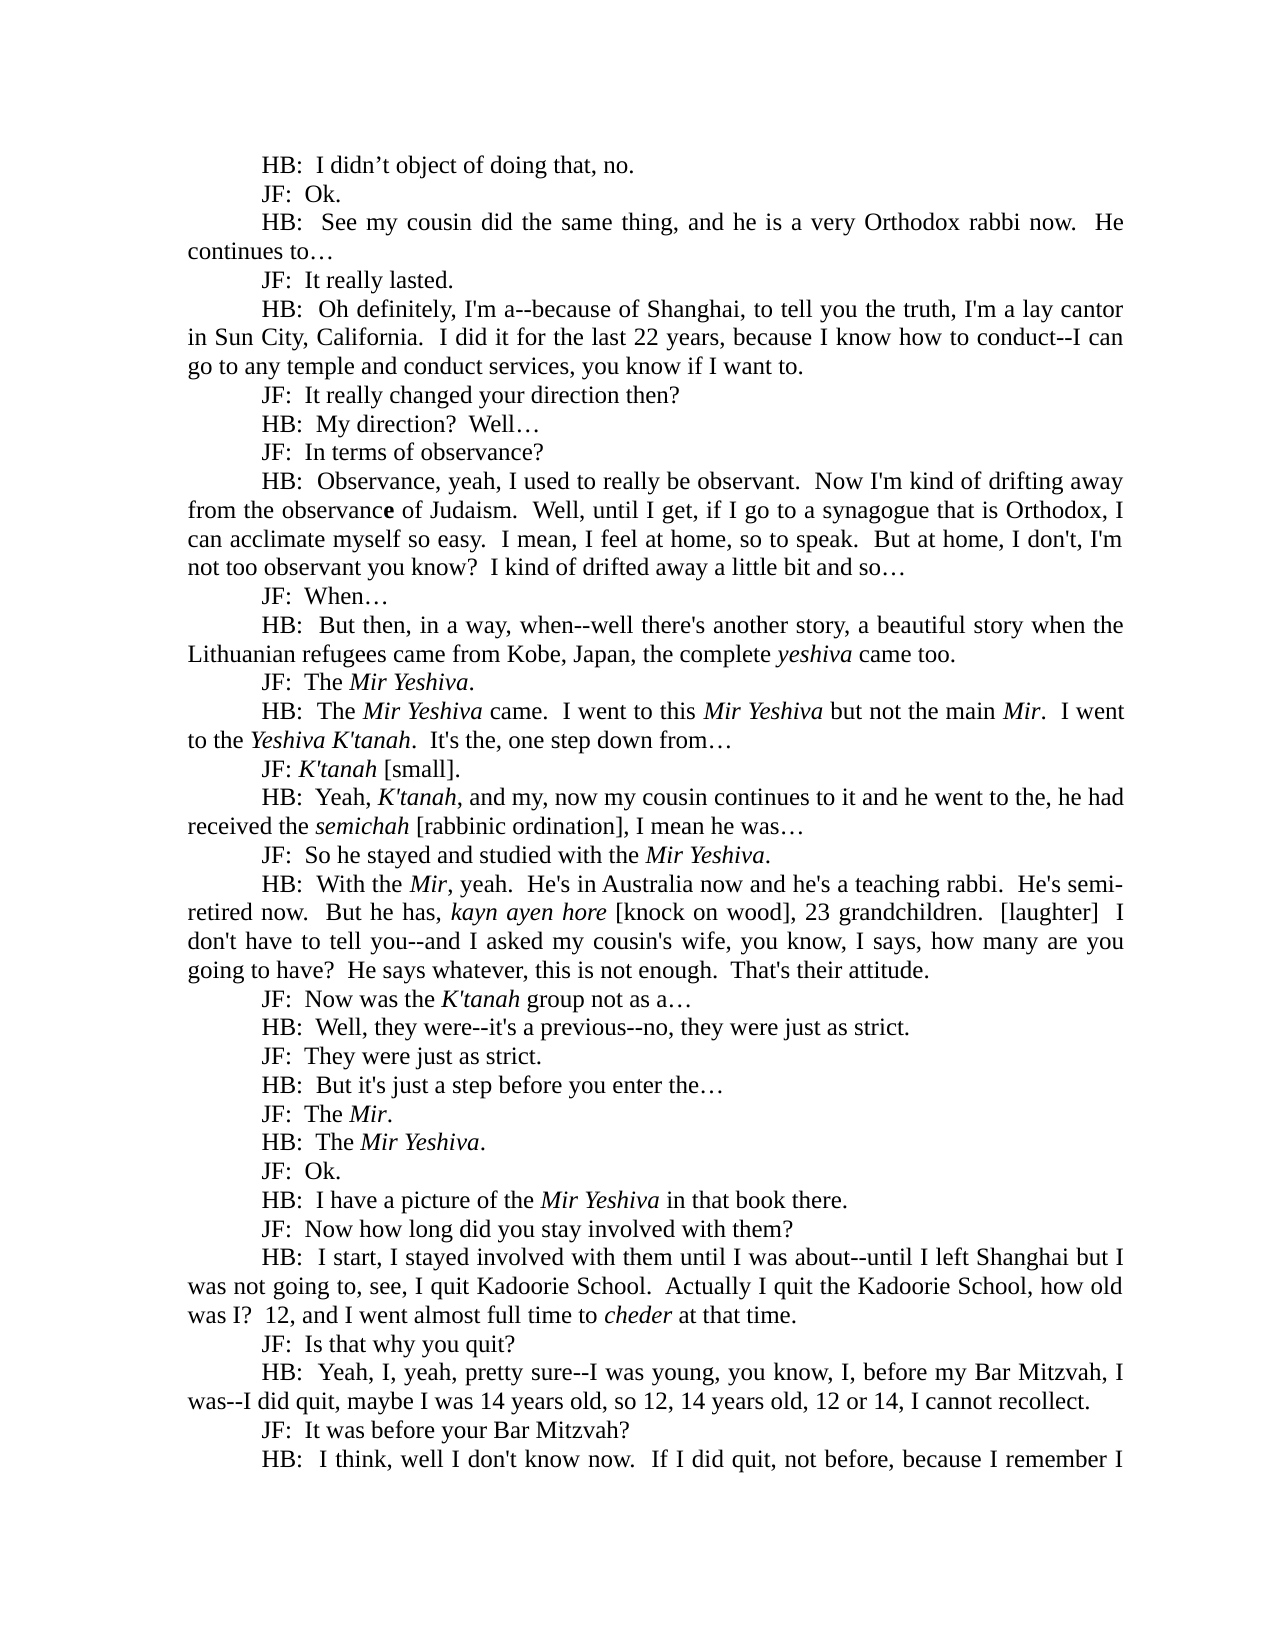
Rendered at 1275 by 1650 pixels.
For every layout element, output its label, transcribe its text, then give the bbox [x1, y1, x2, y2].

text HB: Observance, yeah, I used to really be observant. Now I'm kind of drifting away from the observance of Judaism. Well, until I get, if I go to a synagogue that is Orthodox, I can acclimate myself so easy. I mean, I feel at home, so to speak. But at home, I don't, I'm not too observant you know? I kind of drifted away a little bit and so… [187, 552, 1125, 667]
text HB: Yeah, K'tanah, and my, now my cousin continues to it and he went to the, he had received the semichah [rabbinic ordination], I mean he was… [187, 869, 1125, 926]
text HB: My direction? Well… [187, 495, 1125, 524]
text HB: But it's just a step before you enter the… [187, 1156, 1125, 1185]
text HB: I assume I… [187, 179, 1125, 207]
text JF: It really lasted. [187, 351, 1125, 380]
text HB: But then, in a way, when--well there's another story, a beautiful story when the Lithuanian refugees came from Kobe, Japan, the complete yeshiva came too. [187, 696, 1125, 754]
text HB: I start, I stayed involved with them until I was about--until I left Shanghai but I was not going to, see, I quit Kadoorie School. Actually I quit the Kadoorie School, how old was I? 12, and I went almost full time to cheder at that time. [187, 1329, 1125, 1415]
text JF: Is that why you quit? [187, 1415, 1125, 1444]
text HB: Oh definitely, I'm a--because of Shanghai, to tell you the truth, I'm a lay cantor in Sun City, California. I did it for the last 22 years, because I know how to conduct--I can go to any temple and conduct services, you know if I want to. [187, 380, 1125, 466]
text HB: With the Mir, yeah. He's in Australia now and he's a teaching rabbi. He's semi-retired now. But he has, kayn ayen hore [knock on wood], 23 grandchildren. [laughter] I don't have to tell you--and I asked my cousin's wife, you know, I says, how many are you going to have? He says whatever, this is not enough. That's their attitude. [187, 955, 1125, 1070]
text JF: K'tanah [small]. [187, 840, 1125, 869]
text JF: In terms of observance? [187, 524, 1125, 552]
text HB: Well, they were--it's a previous--no, they were just as strict. [187, 1099, 1125, 1127]
text JF: Ok, ok. [187, 150, 1125, 179]
text JF: It really changed your direction then? [187, 466, 1125, 495]
text JF: They were just as strict. [187, 1127, 1125, 1156]
text JF: Now how long did you stay involved with them? [187, 1300, 1125, 1329]
text JF: Now was the K'tanah group not as a… [187, 1070, 1125, 1099]
text HB: The Mir Yeshiva. [187, 1214, 1125, 1242]
text JF: So he stayed and studied with the Mir Yeshiva. [187, 926, 1125, 955]
text HB: See my cousin did the same thing, and he is a very Orthodox rabbi now. He continues to… [187, 294, 1125, 351]
text JF: Ok. [187, 1242, 1125, 1271]
text HB: I have a picture of the Mir Yeshiva in that book there. [187, 1271, 1125, 1300]
text JF: The Mir Yeshiva. [187, 754, 1125, 782]
text JF: Ok. [187, 265, 1125, 294]
text HB: The Mir Yeshiva came. I went to this Mir Yeshiva but not the main Mir. I went to the Yeshiva K'tanah. It's the, one step down from… [187, 782, 1125, 840]
text JF: She didn't object to you doing this. [187, 207, 1125, 236]
text HB: I didn’t object of doing that, no. [187, 236, 1125, 265]
text JF: The Mir. [187, 1185, 1125, 1214]
text JF: When… [187, 667, 1125, 696]
